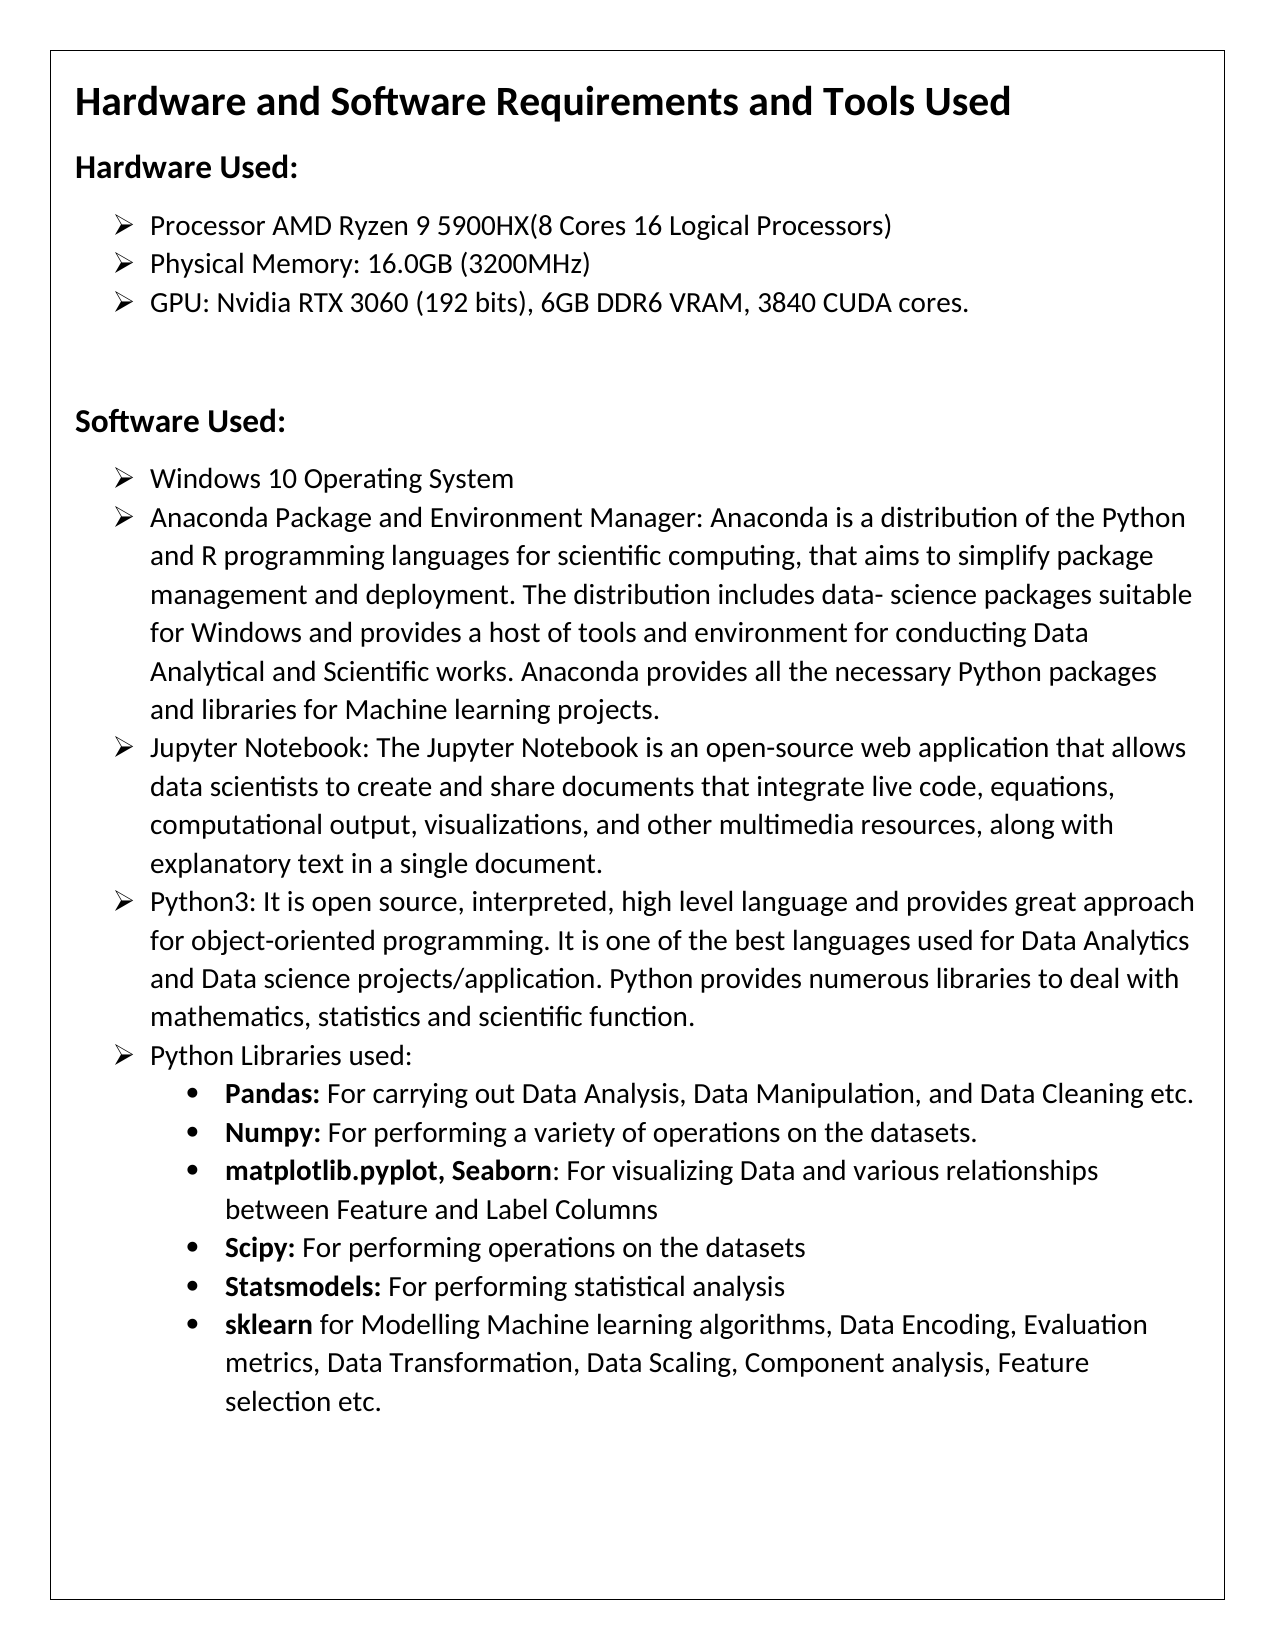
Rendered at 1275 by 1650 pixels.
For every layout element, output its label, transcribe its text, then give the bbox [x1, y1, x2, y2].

list Pandas: For carrying out Data Analysis, Data Manipulation, and Data Cleaning etc. [187, 1075, 1200, 1111]
text Hardware Used: [75, 147, 1200, 187]
list Python Libraries used: [112, 1037, 1200, 1073]
list Processor AMD Ryzen 9 5900HX(8 Cores 16 Logical Processors) [112, 207, 1200, 243]
text Software Used: [75, 400, 1200, 441]
list Anaconda Package and Environment Manager: Anaconda is a distribution of the Python and R programming languages for scientific computing, that aims to simplify package management and deployment. The distribution includes data- science packages suitable for Windows and provides a host of tools and environment for conducting Data Analytical and Scientific works. Anaconda provides all the necessary Python packages and libraries for Machine learning projects. [112, 499, 1200, 727]
text Hardware and Software Requirements and Tools Used [75, 75, 1200, 126]
list Numpy: For performing a variety of operations on the datasets. [187, 1114, 1200, 1149]
list sklearn for Modelling Machine learning algorithms, Data Encoding, Evaluation metrics, Data Transformation, Data Scaling, Component analysis, Feature selection etc. [187, 1306, 1200, 1449]
list matplotlib.pyplot, Seaborn: For visualizing Data and various relationships between Feature and Label Columns [187, 1152, 1200, 1226]
list Python3: It is open source, interpreted, high level language and provides great approach for object-oriented programming. It is one of the best languages used for Data Analytics and Data science projects/application. Python provides numerous libraries to deal with mathematics, statistics and scientific function. [112, 883, 1200, 1034]
list Windows 10 Operating System [112, 460, 1200, 496]
list Statsmodels: For performing statistical analysis [187, 1268, 1200, 1303]
list GPU: Nvidia RTX 3060 (192 bits), 6GB DDR6 VRAM, 3840 CUDA cores. [112, 284, 1200, 320]
list Jupyter Notebook: The Jupyter Notebook is an open-source web application that allows data scientists to create and share documents that integrate live code, equations, computational output, visualizations, and other multimedia resources, along with explanatory text in a single document. [112, 729, 1200, 880]
list Physical Memory: 16.0GB (3200MHz) [112, 246, 1200, 281]
list Scipy: For performing operations on the datasets [187, 1229, 1200, 1265]
